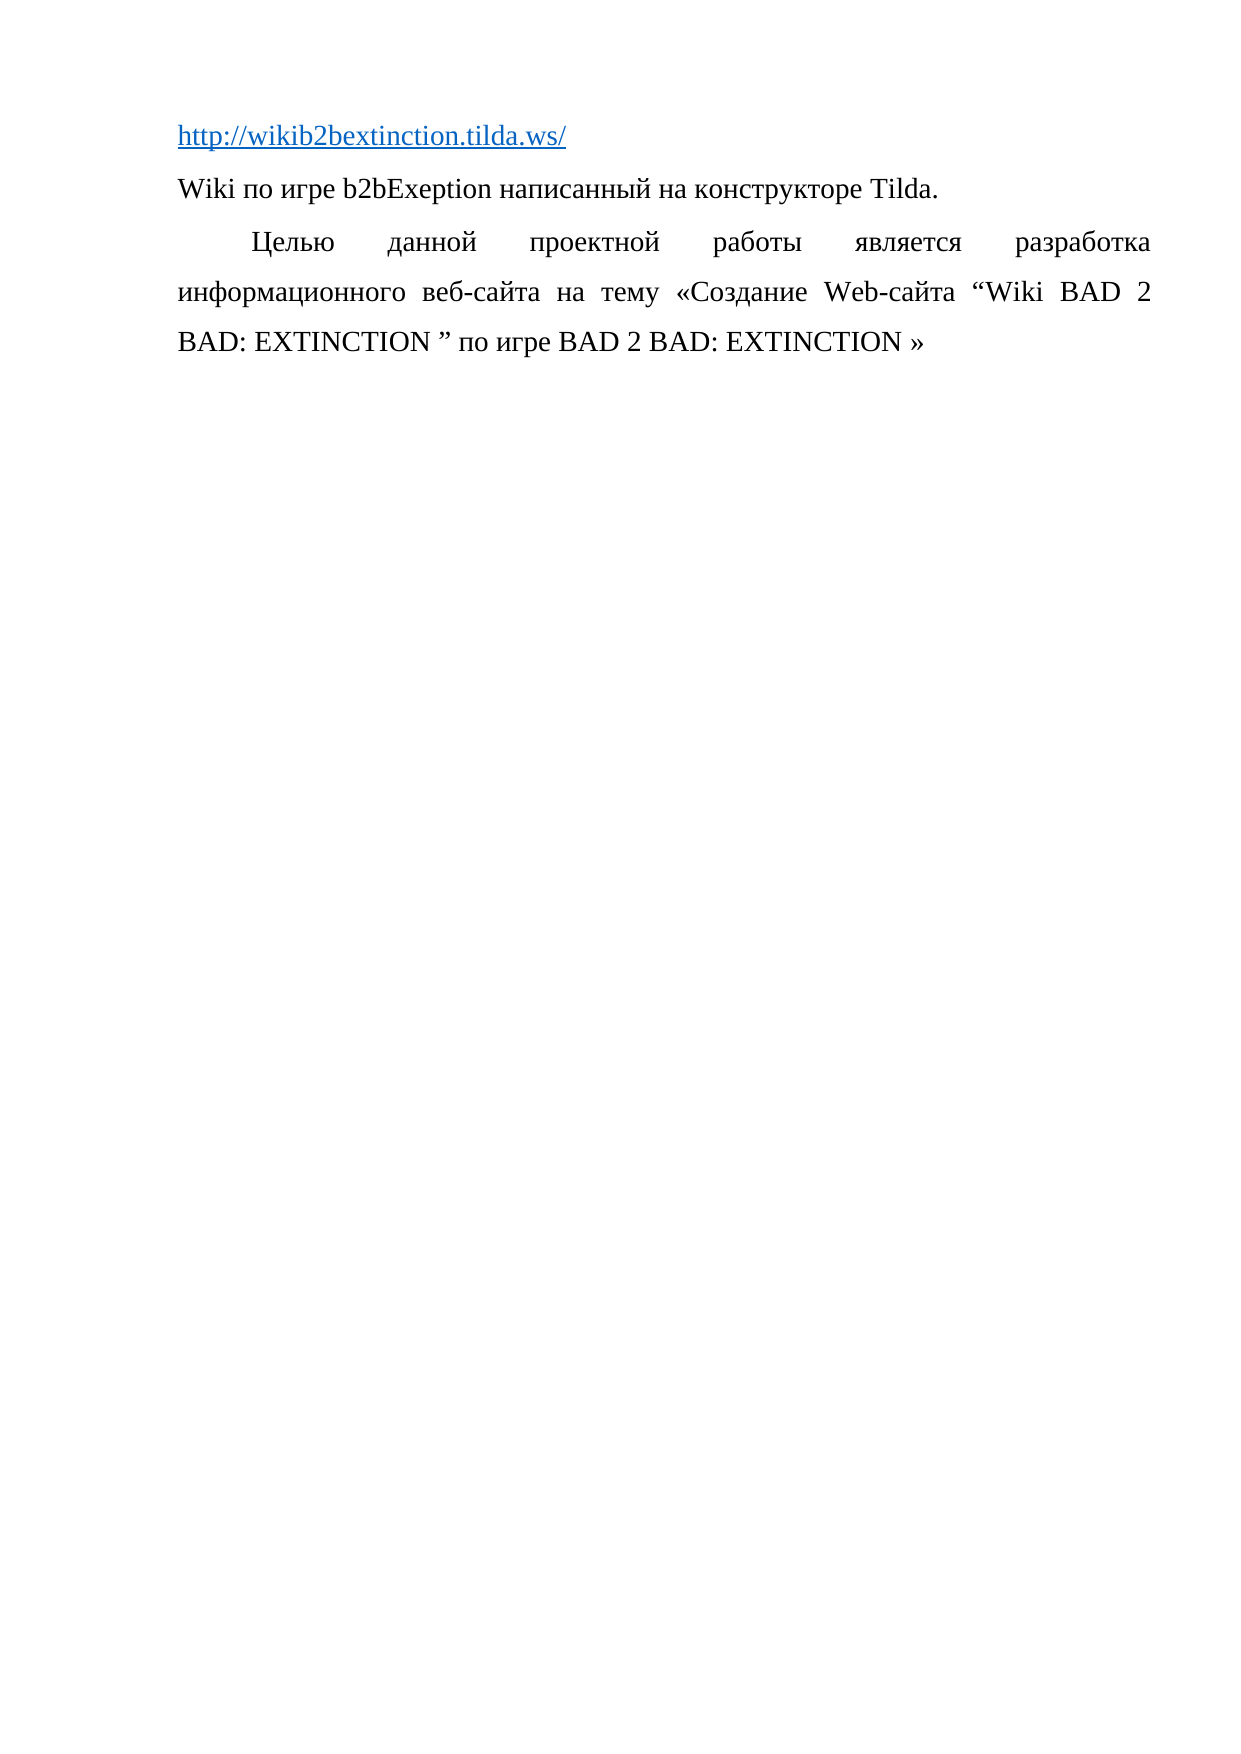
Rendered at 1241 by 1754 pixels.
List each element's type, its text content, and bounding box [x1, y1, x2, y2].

text Wiki по игре b2bExeption написанный на конструкторе Tilda. [177, 171, 1152, 204]
text Целью данной проектной работы является разработка информационного веб-сайта на тему «Создание Web-сайта “Wiki BAD 2 BAD: EXTINCTION ” по игре BAD 2 BAD: EXTINCTION » [177, 224, 1152, 358]
text http://wikib2bextinction.tilda.ws/ [177, 118, 1152, 152]
